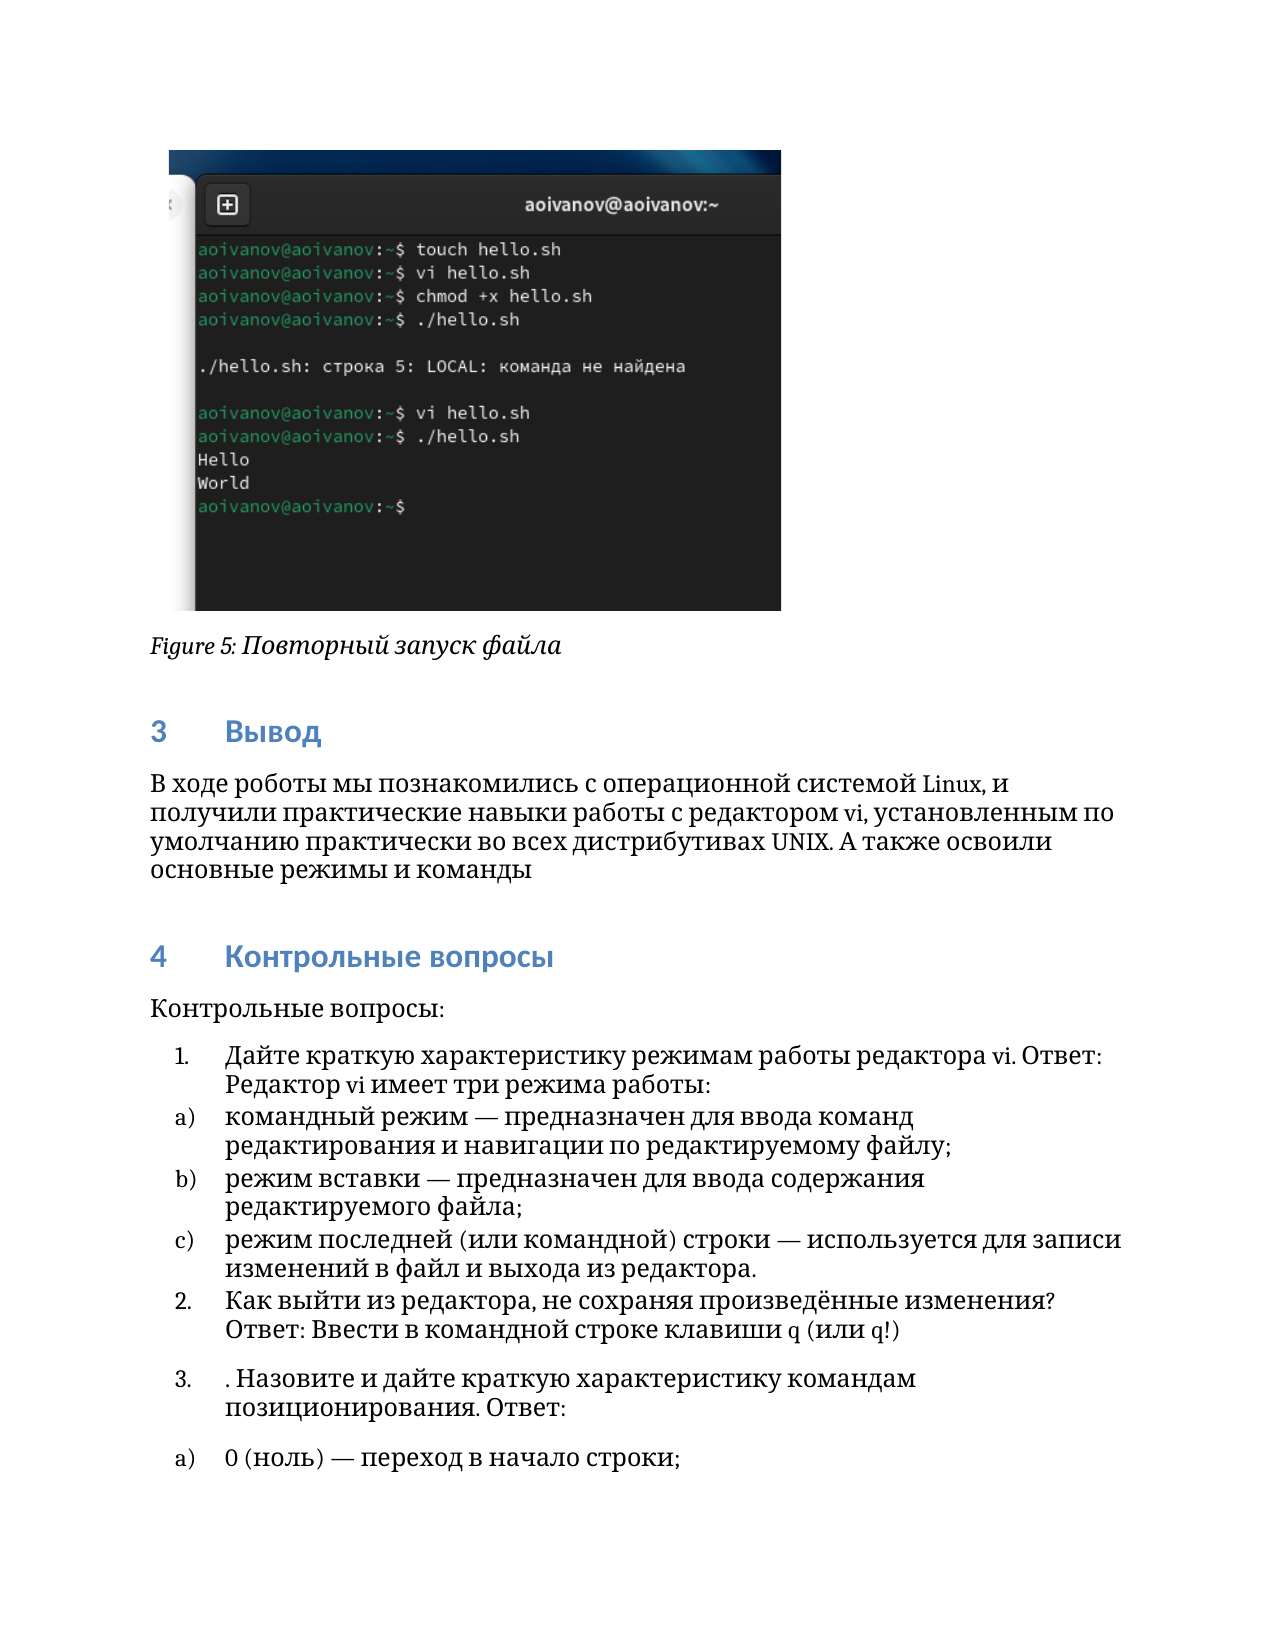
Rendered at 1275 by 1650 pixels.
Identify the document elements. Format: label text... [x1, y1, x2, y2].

text Контрольные вопросы: [150, 994, 1125, 1023]
list 0 (ноль) — переход в начало строки; [175, 1444, 1125, 1472]
text Figure 5: Повторный запуск файла [150, 632, 1125, 661]
list . Назовите и дайте краткую характеристику командам позиционирования. Ответ: [175, 1365, 1125, 1423]
text В ходе роботы мы познакомились с операционной системой Linux, и получили практические навыки работы с редактором vi, установленным по умолчанию практически во всех дистрибутивах UNIX. А также освоили основные режимы и команды [150, 770, 1125, 885]
subtitle 3 Вывод [150, 711, 1125, 751]
list Дайте краткую характеристику режимам работы редактора vi. Ответ: Редактор vi имеет три режима работы: [175, 1042, 1125, 1099]
subtitle 4 Контрольные вопросы [150, 935, 1125, 976]
list командный режим — предназначен для ввода команд редактирования и навигации по редактируемому файлу; [175, 1103, 1125, 1161]
picture [168, 150, 782, 611]
list режим вставки — предназначен для ввода содержания редактируемого файла; [175, 1164, 1125, 1222]
list режим последней (или командной) строки — используется для записи изменений в файл и выхода из редактора. [175, 1226, 1125, 1283]
list Как выйти из редактора, не сохраняя произведённые изменения? Ответ: Ввести в командной строке клавиши q (или q!) [175, 1287, 1125, 1344]
